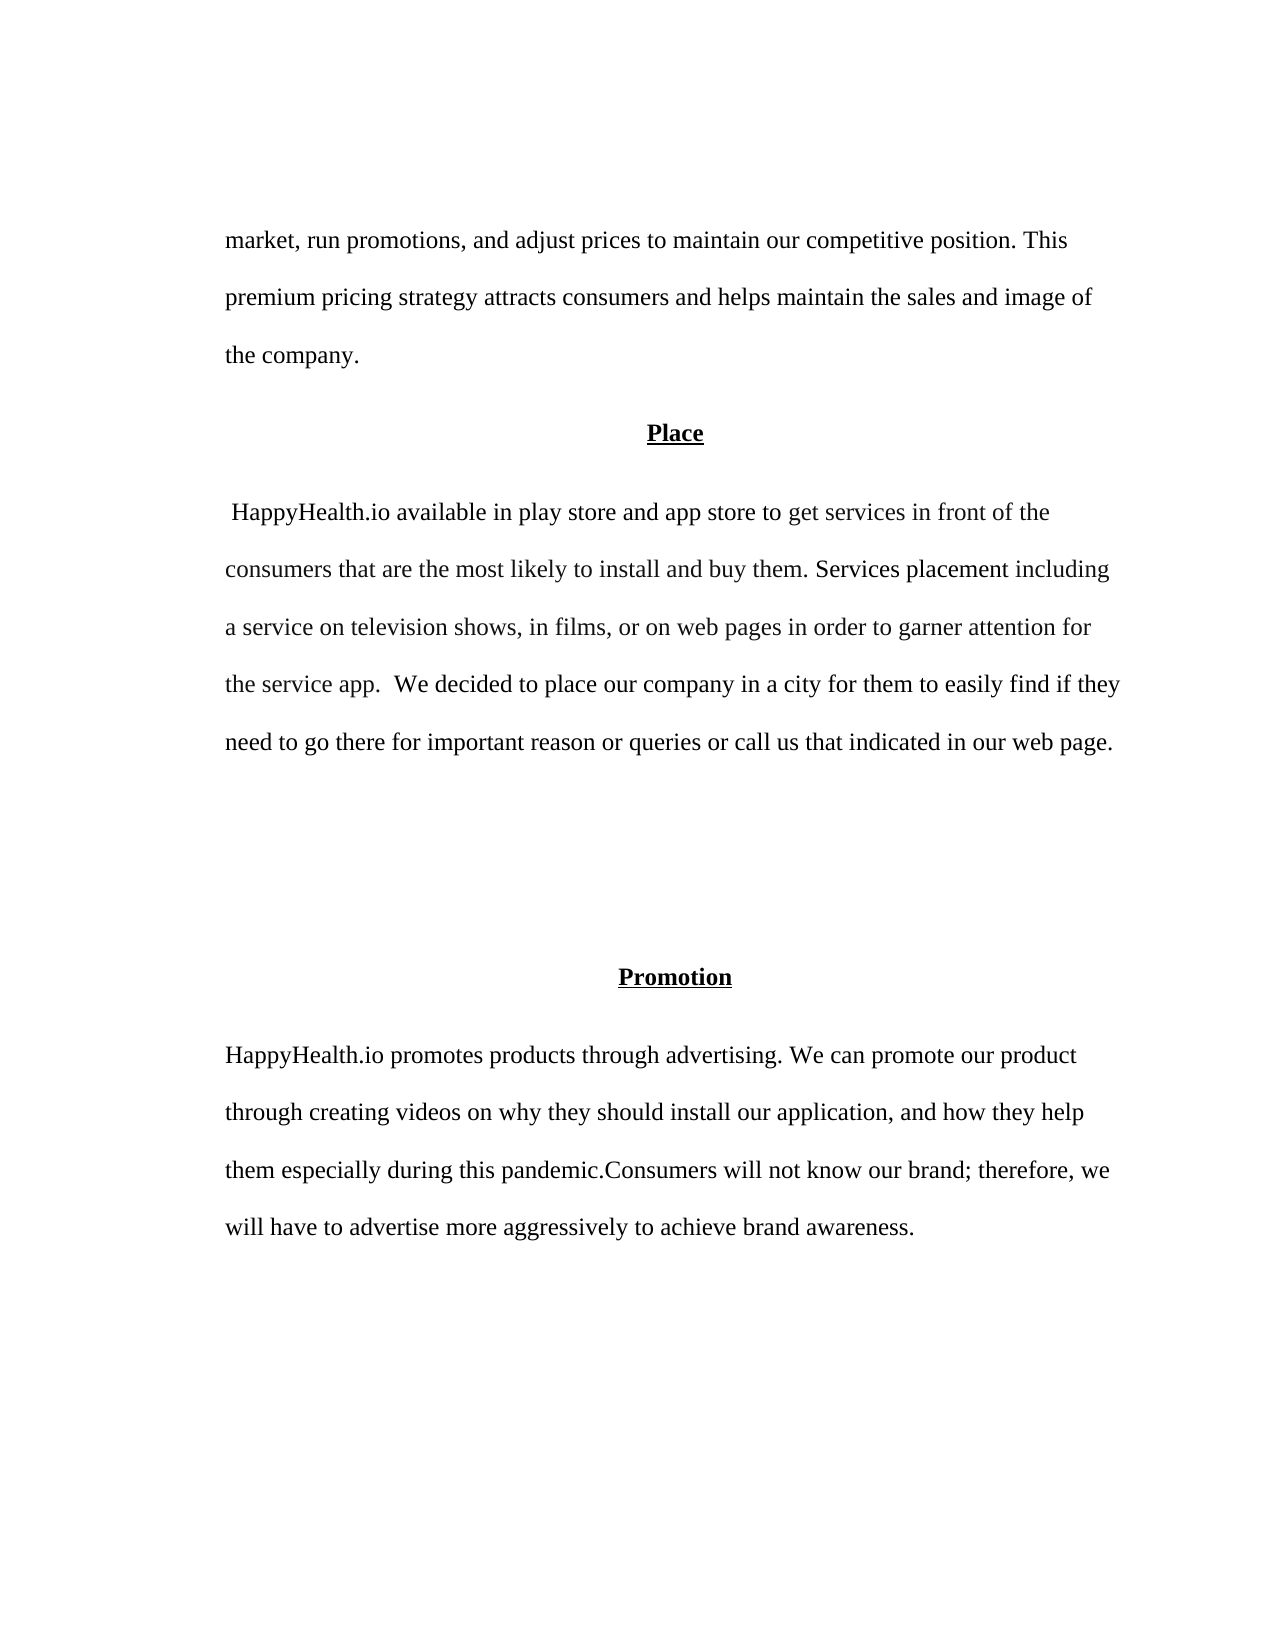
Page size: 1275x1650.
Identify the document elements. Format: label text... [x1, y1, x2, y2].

text HappyHealth.io promotes products through advertising. We can promote our product through creating videos on why they should install our application, and how they help them especially during this pandemic.Consumers will not know our brand; therefore, we will have to advertise more aggressively to achieve brand awareness. [225, 1040, 1125, 1241]
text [225, 225, 1125, 369]
text HappyHealth.io available in play store and app store to get services in front of the consumers that are the most likely to install and buy them. Services placement including a service on television shows, in films, or on web pages in order to garner attention for the service app. We decided to place our company in a city for them to easily find if they need to go there for important reason or queries or call us that indicated in our web page. [225, 497, 1125, 755]
text Promotion [225, 962, 1125, 990]
text Place [225, 418, 1125, 447]
